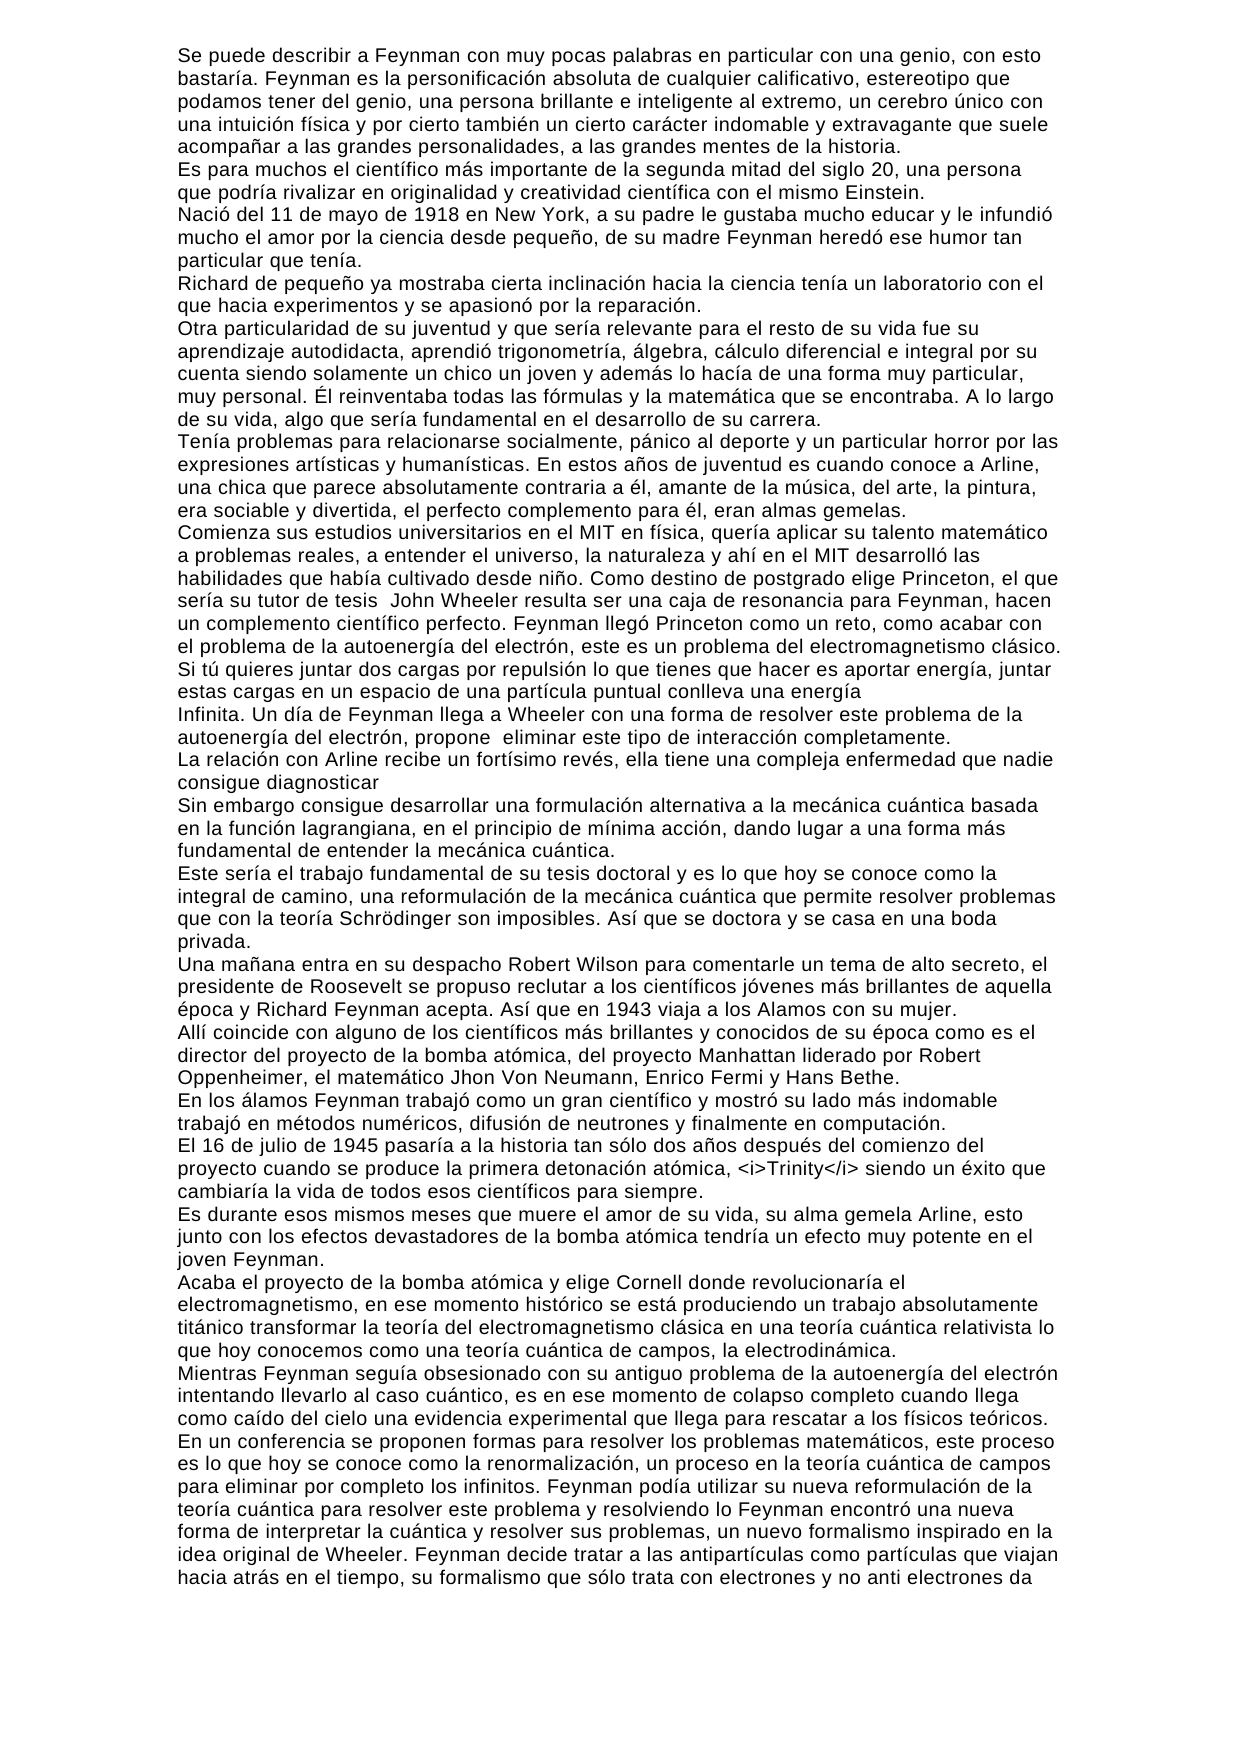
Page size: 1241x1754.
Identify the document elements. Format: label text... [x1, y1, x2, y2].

text Comienza sus estudios universitarios en el MIT en física, quería aplicar su talento matemático a problemas reales, a entender el universo, la naturaleza y ahí en el MIT desarrolló las habilidades que había cultivado desde niño. Como destino de postgrado elige Princeton, el que sería su tutor de tesis John Wheeler resulta ser una caja de resonancia para Feynman, hacen un complemento científico perfecto. Feynman llegó Princeton como un reto, como acabar con el problema de la autoenergía del electrón, este es un problema del electromagnetismo clásico. Si tú quieres juntar dos cargas por repulsión lo que tienes que hacer es aportar energía, juntar estas cargas en un espacio de una partícula puntual conlleva una energía [177, 521, 1063, 703]
text La relación con Arline recibe un fortísimo revés, ella tiene una compleja enfermedad que nadie consigue diagnosticar [177, 748, 1063, 794]
text Otra particularidad de su juventud y que sería relevante para el resto de su vida fue su aprendizaje autodidacta, aprendió trigonometría, álgebra, cálculo diferencial e integral por su cuenta siendo solamente un chico un joven y además lo hacía de una forma muy particular, muy personal. Él reinventaba todas las fórmulas y la matemática que se encontraba. A lo largo de su vida, algo que sería fundamental en el desarrollo de su carrera. [177, 317, 1063, 430]
text Infinita. Un día de Feynman llega a Wheeler con una forma de resolver este problema de la autoenergía del electrón, propone eliminar este tipo de interacción completamente. [177, 703, 1063, 748]
text El 16 de julio de 1945 pasaría a la historia tan sólo dos años después del comienzo del proyecto cuando se produce la primera detonación atómica, <i>Trinity</i> siendo un éxito que cambiaría la vida de todos esos científicos para siempre. [177, 1134, 1063, 1202]
text Nació del 11 de mayo de 1918 en New York, a su padre le gustaba mucho educar y le infundió mucho el amor por la ciencia desde pequeño, de su madre Feynman heredó ese humor tan particular que tenía. [177, 203, 1063, 271]
text Sin embargo consigue desarrollar una formulación alternativa a la mecánica cuántica basada en la función lagrangiana, en el principio de mínima acción, dando lugar a una forma más fundamental de entender la mecánica cuántica. [177, 794, 1063, 862]
text Es durante esos mismos meses que muere el amor de su vida, su alma gemela Arline, esto junto con los efectos devastadores de la bomba atómica tendría un efecto muy potente en el joven Feynman. [177, 1202, 1063, 1271]
text Richard de pequeño ya mostraba cierta inclinación hacia la ciencia tenía un laboratorio con el que hacia experimentos y se apasionó por la reparación. [177, 271, 1063, 317]
text Acaba el proyecto de la bomba atómica y elige Cornell donde revolucionaría el electromagnetismo, en ese momento histórico se está produciendo un trabajo absolutamente titánico transformar la teoría del electromagnetismo clásica en una teoría cuántica relativista lo que hoy conocemos como una teoría cuántica de campos, la electrodinámica. [177, 1271, 1063, 1361]
text Es para muchos el científico más importante de la segunda mitad del siglo 20, una persona que podría rivalizar en originalidad y creatividad científica con el mismo Einstein. [177, 158, 1063, 203]
text Este sería el trabajo fundamental de su tesis doctoral y es lo que hoy se conoce como la integral de camino, una reformulación de la mecánica cuántica que permite resolver problemas que con la teoría Schrödinger son imposibles. Así que se doctora y se casa en una boda privada. [177, 862, 1063, 953]
text En los álamos Feynman trabajó como un gran científico y mostró su lado más indomable trabajó en métodos numéricos, difusión de neutrones y finalmente en computación. [177, 1089, 1063, 1134]
text Se puede describir a Feynman con muy pocas palabras en particular con una genio, con esto bastaría. Feynman es la personificación absoluta de cualquier calificativo, estereotipo que podamos tener del genio, una persona brillante e inteligente al extremo, un cerebro único con una intuición física y por cierto también un cierto carácter indomable y extravagante que suele acompañar a las grandes personalidades, a las grandes mentes de la historia. [177, 44, 1063, 158]
text Una mañana entra en su despacho Robert Wilson para comentarle un tema de alto secreto, el presidente de Roosevelt se propuso reclutar a los científicos jóvenes más brillantes de aquella época y Richard Feynman acepta. Así que en 1943 viaja a los Alamos con su mujer. [177, 953, 1063, 1021]
text Tenía problemas para relacionarse socialmente, pánico al deporte y un particular horror por las expresiones artísticas y humanísticas. En estos años de juventud es cuando conoce a Arline, una chica que parece absolutamente contraria a él, amante de la música, del arte, la pintura, era sociable y divertida, el perfecto complemento para él, eran almas gemelas. [177, 430, 1063, 521]
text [177, 1361, 1063, 1588]
text Allí coincide con alguno de los científicos más brillantes y conocidos de su época como es el director del proyecto de la bomba atómica, del proyecto Manhattan liderado por Robert Oppenheimer, el matemático Jhon Von Neumann, Enrico Fermi y Hans Bethe. [177, 1021, 1063, 1089]
